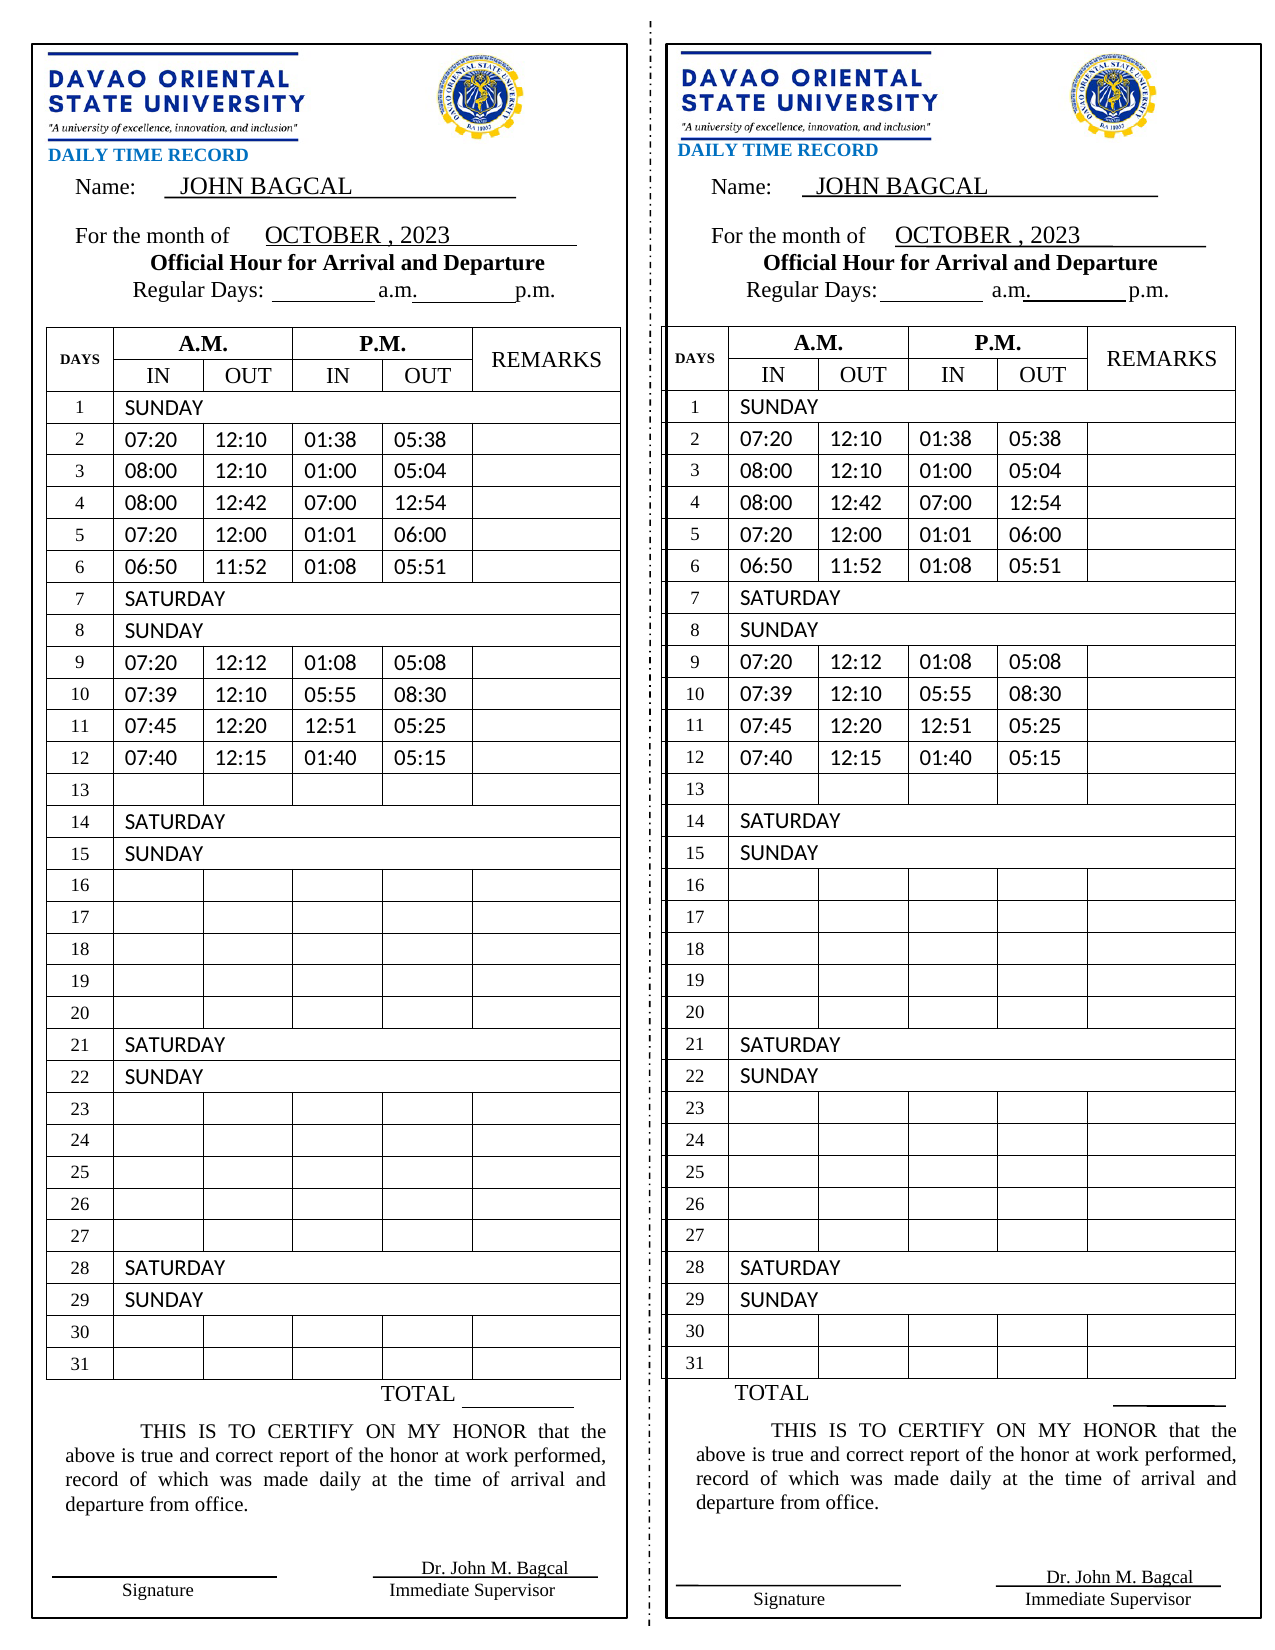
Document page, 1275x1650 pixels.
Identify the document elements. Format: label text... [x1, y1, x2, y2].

table_cell 11:52 [204, 551, 292, 582]
table_cell 28 [47, 1252, 113, 1283]
table_cell [909, 1188, 997, 1219]
table_cell [998, 901, 1087, 932]
table_cell [1088, 423, 1235, 454]
table_cell [1088, 550, 1235, 581]
table_cell 07:20 [114, 424, 203, 454]
text Signature Immediate Supervisor [659, 1588, 1224, 1609]
table_cell [473, 1220, 620, 1251]
table_cell 12:12 [204, 647, 292, 677]
table_cell 07:40 [729, 742, 818, 772]
table_cell [729, 965, 818, 996]
table_cell [204, 870, 292, 901]
table_cell [204, 1189, 292, 1219]
table_cell 4 [662, 487, 728, 517]
table_cell [114, 1093, 203, 1124]
table_cell [293, 997, 382, 1028]
table_cell 05:08 [998, 646, 1087, 677]
table_cell [114, 1316, 203, 1347]
table_cell 23 [47, 1093, 113, 1124]
table_cell [998, 933, 1087, 964]
table_cell [473, 1125, 620, 1156]
table_cell [383, 1220, 472, 1251]
table_cell 06:50 [114, 551, 203, 582]
table_cell [819, 1092, 908, 1123]
table_cell [473, 934, 620, 964]
table_cell [1088, 742, 1235, 772]
table_cell SATURDAY [729, 1029, 1235, 1059]
table_cell SATURDAY [729, 582, 1235, 613]
table_header DAYS [662, 327, 728, 390]
table_cell 07:00 [293, 487, 382, 518]
table_cell [204, 902, 292, 932]
table_cell 11:52 [819, 550, 908, 581]
table_cell 05:08 [383, 647, 472, 677]
table_cell [473, 1157, 620, 1187]
table_cell [473, 424, 620, 454]
text For the month of OCTOBER , 2023 [659, 221, 1224, 249]
table_cell 01:40 [909, 742, 997, 772]
table_cell 07:45 [729, 710, 818, 741]
table_cell 12:10 [819, 423, 908, 454]
text TOTAL [300, 302, 615, 327]
table_cell 01:08 [909, 550, 997, 581]
table_cell 11 [47, 710, 113, 741]
table_cell [383, 902, 472, 932]
table_cell 11 [662, 710, 728, 741]
table_cell [1088, 774, 1235, 804]
table_cell [204, 1348, 292, 1379]
table_cell 21 [47, 1029, 113, 1060]
table_cell 12 [662, 742, 728, 772]
table_cell [998, 1220, 1087, 1251]
table_cell [114, 1348, 203, 1379]
table_cell [729, 869, 818, 900]
table_cell [204, 1157, 292, 1187]
table_cell IN [293, 360, 382, 391]
table_cell [293, 1348, 382, 1379]
table_cell 20 [662, 997, 728, 1027]
table_cell [114, 1189, 203, 1219]
table_cell 24 [662, 1124, 728, 1155]
table_cell 29 [662, 1284, 728, 1314]
table_cell [819, 1124, 908, 1155]
table_cell [1088, 997, 1235, 1027]
table_cell SUNDAY [729, 1060, 1235, 1091]
table_cell [819, 965, 908, 996]
table_cell [204, 1093, 292, 1124]
table_cell 06:00 [383, 519, 472, 550]
table_cell 10 [662, 678, 728, 709]
table_cell 01:08 [293, 551, 382, 582]
table_cell [204, 774, 292, 805]
table_cell [1088, 965, 1235, 996]
table_cell [1088, 710, 1235, 741]
table_cell IN [729, 359, 818, 390]
table_cell [909, 1092, 997, 1123]
table_cell [1088, 519, 1235, 549]
table_header REMARKS [1088, 327, 1235, 390]
table_cell [204, 1125, 292, 1156]
table_cell [204, 1316, 292, 1347]
table_cell [473, 774, 620, 805]
table_cell [909, 901, 997, 932]
table_cell [114, 997, 203, 1028]
table_header DAYS [47, 328, 113, 391]
table_cell OUT [383, 360, 472, 391]
table_cell 31 [662, 1347, 728, 1378]
table_cell 20 [47, 997, 113, 1028]
table_cell [383, 1093, 472, 1124]
table_header P.M. [909, 327, 1087, 358]
table_cell SUNDAY [114, 1061, 620, 1092]
table_cell 05:25 [383, 710, 472, 741]
table_cell [909, 1156, 997, 1187]
table_cell 21 [662, 1029, 728, 1059]
table_cell [204, 965, 292, 996]
table_cell [114, 902, 203, 932]
table_cell [473, 742, 620, 773]
table_cell SUNDAY [114, 615, 620, 646]
table_cell [729, 1092, 818, 1123]
table_cell [114, 1157, 203, 1187]
table_cell 14 [47, 806, 113, 837]
table_cell 27 [47, 1220, 113, 1251]
table_cell 05:38 [383, 424, 472, 454]
text Dr. John M. Bagcal [959, 1566, 1224, 1588]
table_cell 12:42 [204, 487, 292, 518]
table_cell [473, 647, 620, 677]
table_cell 01:00 [293, 455, 382, 486]
table_cell 12:54 [383, 487, 472, 518]
table_cell [473, 551, 620, 582]
table_cell 07:20 [114, 519, 203, 550]
table_cell 30 [662, 1315, 728, 1346]
table_cell 1 [662, 391, 728, 422]
table_cell 08:00 [114, 487, 203, 518]
table_cell [293, 774, 382, 805]
table_cell [114, 870, 203, 901]
table_cell [473, 965, 620, 996]
picture [676, 47, 1158, 143]
table_cell [473, 487, 620, 518]
table_cell 05:04 [998, 455, 1087, 486]
table_cell [998, 774, 1087, 804]
table_cell 3 [47, 455, 113, 486]
table_cell [819, 1347, 908, 1378]
table_cell [729, 1220, 818, 1251]
table_cell 6 [47, 551, 113, 582]
table_cell [729, 997, 818, 1027]
table_cell 8 [662, 614, 728, 645]
table_cell IN [909, 359, 997, 390]
table_cell [1088, 1188, 1235, 1219]
table_cell 12:10 [204, 455, 292, 486]
table_cell [1088, 869, 1235, 900]
table_cell [204, 934, 292, 964]
table_cell 22 [662, 1060, 728, 1091]
table_cell [473, 1093, 620, 1124]
table_cell [473, 455, 620, 486]
table_cell SATURDAY [114, 1252, 620, 1283]
table_cell [819, 901, 908, 932]
table_cell [909, 965, 997, 996]
table_cell 14 [662, 805, 728, 836]
table_cell OUT [998, 359, 1087, 390]
table_cell OUT [819, 359, 908, 390]
table_cell [1088, 646, 1235, 677]
picture [43, 48, 525, 144]
table_header REMARKS [473, 328, 620, 391]
table_cell 12:10 [819, 455, 908, 486]
table_cell [293, 1157, 382, 1187]
table_cell 01:38 [293, 424, 382, 454]
table_cell 05:51 [383, 551, 472, 582]
text Dr. John M. Bagcal [375, 1557, 615, 1579]
table_cell [1088, 1315, 1235, 1346]
table_cell 12:54 [998, 487, 1087, 517]
table_cell [909, 997, 997, 1027]
table_cell 13 [662, 774, 728, 804]
table_cell 27 [662, 1220, 728, 1251]
table_cell 12:51 [909, 710, 997, 741]
table_cell 12:15 [204, 742, 292, 773]
table_cell SUNDAY [729, 391, 1235, 422]
table_cell 31 [47, 1348, 113, 1379]
table_cell [383, 1348, 472, 1379]
table_cell 08:30 [383, 679, 472, 709]
table_cell 26 [662, 1188, 728, 1219]
table_header A.M. [114, 328, 292, 359]
table_cell 12:42 [819, 487, 908, 517]
text TOTAL [300, 1380, 615, 1406]
table_cell 12 [47, 742, 113, 773]
table_cell [909, 774, 997, 804]
table_cell [383, 965, 472, 996]
table_cell 26 [47, 1189, 113, 1219]
table_cell [383, 774, 472, 805]
table_cell [1088, 1092, 1235, 1123]
table_cell [819, 1156, 908, 1187]
text Official Hour for Arrival and Departure [75, 249, 615, 276]
table_cell 05:51 [998, 550, 1087, 581]
table_cell 08:00 [729, 455, 818, 486]
table_cell [293, 870, 382, 901]
table_cell [998, 1315, 1087, 1346]
table_cell 9 [662, 646, 728, 677]
table_cell [729, 901, 818, 932]
table_cell [909, 1347, 997, 1378]
table_cell 05:04 [383, 455, 472, 486]
table_cell 01:38 [909, 423, 997, 454]
table_cell [1088, 1124, 1235, 1155]
table_cell [383, 997, 472, 1028]
table_cell [729, 1188, 818, 1219]
table_cell SATURDAY [114, 806, 620, 837]
table_cell [293, 902, 382, 932]
table_cell 30 [47, 1316, 113, 1347]
table_cell 15 [662, 837, 728, 868]
table_cell [114, 965, 203, 996]
table_cell 01:08 [293, 647, 382, 677]
table_cell 8 [47, 615, 113, 646]
table_cell 01:08 [909, 646, 997, 677]
table_cell [473, 870, 620, 901]
table_cell 07:40 [114, 742, 203, 773]
table_cell 23 [662, 1092, 728, 1123]
table_cell [729, 1347, 818, 1378]
table_cell 12:10 [204, 424, 292, 454]
table_cell [1088, 678, 1235, 709]
table_cell [1088, 487, 1235, 517]
table_cell [473, 519, 620, 550]
table_cell 18 [662, 933, 728, 964]
table_cell 28 [662, 1252, 728, 1282]
text Official Hour for Arrival and Departure [659, 249, 1224, 276]
table_cell [998, 1347, 1087, 1378]
table_cell 12:51 [293, 710, 382, 741]
table_cell 07:20 [114, 647, 203, 677]
table_cell 12:20 [204, 710, 292, 741]
table_cell 06:50 [729, 550, 818, 581]
table_header A.M. [729, 327, 908, 358]
table_cell 08:00 [114, 455, 203, 486]
table_cell [909, 1315, 997, 1346]
table_cell [293, 1316, 382, 1347]
table_cell [819, 1188, 908, 1219]
table_cell [383, 934, 472, 964]
table_cell 07:20 [729, 519, 818, 549]
table_cell [204, 1220, 292, 1251]
table_cell 16 [662, 869, 728, 900]
table_cell [293, 965, 382, 996]
table_cell [998, 1156, 1087, 1187]
table_cell [293, 1093, 382, 1124]
table_cell 01:40 [293, 742, 382, 773]
table_cell 01:01 [909, 519, 997, 549]
table_cell [473, 997, 620, 1028]
text Regular Days: a.m. p.m. [75, 276, 615, 302]
table_cell 17 [47, 902, 113, 932]
table_cell [909, 869, 997, 900]
table_cell [383, 1157, 472, 1187]
table_cell [383, 1125, 472, 1156]
table_cell 18 [47, 934, 113, 964]
text TOTAL [659, 302, 1224, 1405]
table_cell [998, 965, 1087, 996]
table_cell 12:00 [819, 519, 908, 549]
table_cell 05:15 [383, 742, 472, 773]
table_cell 19 [662, 965, 728, 996]
table_header P.M. [293, 328, 472, 359]
table_cell 12:10 [204, 679, 292, 709]
table_cell [729, 933, 818, 964]
table_cell [114, 774, 203, 805]
text For the month of OCTOBER , 2023 [75, 221, 615, 249]
text Name: JOHN BAGCAL [659, 171, 1224, 200]
table_cell [819, 1315, 908, 1346]
table_cell 07:39 [114, 679, 203, 709]
table_cell SUNDAY [729, 1284, 1235, 1314]
table_cell 07:00 [909, 487, 997, 517]
table_cell 12:10 [819, 678, 908, 709]
table_cell SATURDAY [729, 1252, 1235, 1282]
table_cell 24 [47, 1125, 113, 1156]
table_cell [383, 1189, 472, 1219]
table_cell 7 [662, 582, 728, 613]
table_cell [998, 997, 1087, 1027]
table_cell 12:12 [819, 646, 908, 677]
table_cell 13 [47, 774, 113, 805]
table_cell 19 [47, 965, 113, 996]
table_cell 15 [47, 838, 113, 869]
table_cell [909, 933, 997, 964]
text Name: JOHN BAGCAL [75, 171, 615, 200]
table_cell [473, 679, 620, 709]
table_cell SATURDAY [114, 1029, 620, 1060]
table_cell 01:00 [909, 455, 997, 486]
table_cell 08:00 [729, 487, 818, 517]
table_cell 05:15 [998, 742, 1087, 772]
table_cell [473, 1316, 620, 1347]
table_cell [293, 1220, 382, 1251]
table_cell 22 [47, 1061, 113, 1092]
table_cell [293, 1125, 382, 1156]
table_cell [473, 1189, 620, 1219]
table_cell [114, 934, 203, 964]
table_cell [819, 997, 908, 1027]
table_cell [998, 1124, 1087, 1155]
table_cell [909, 1220, 997, 1251]
table_cell 25 [662, 1156, 728, 1187]
table_cell [1088, 1220, 1235, 1251]
table_cell 12:00 [204, 519, 292, 550]
table_cell 10 [47, 679, 113, 709]
table_cell SUNDAY [729, 837, 1235, 868]
table_cell 1 [47, 392, 113, 422]
table_cell 07:20 [729, 646, 818, 677]
table_cell [998, 1188, 1087, 1219]
table_cell [383, 1316, 472, 1347]
table_cell [729, 1315, 818, 1346]
table_cell 05:38 [998, 423, 1087, 454]
table_cell [1088, 1156, 1235, 1187]
text Regular Days: a.m. p.m. [659, 276, 1224, 302]
table_cell 9 [47, 647, 113, 677]
table_cell [1088, 1347, 1235, 1378]
table_cell 05:55 [293, 679, 382, 709]
table_cell [204, 997, 292, 1028]
table_cell 12:15 [819, 742, 908, 772]
table_cell SUNDAY [729, 614, 1235, 645]
table_cell 07:39 [729, 678, 818, 709]
table_cell [998, 1092, 1087, 1123]
table_cell [998, 869, 1087, 900]
table_cell [473, 710, 620, 741]
table_cell 6 [662, 550, 728, 581]
table_cell 2 [47, 424, 113, 454]
table_cell 08:30 [998, 678, 1087, 709]
table_cell 4 [47, 487, 113, 518]
table_cell [293, 1189, 382, 1219]
table_cell [473, 902, 620, 932]
table_cell 29 [47, 1284, 113, 1315]
table_cell [819, 869, 908, 900]
table_cell 25 [47, 1157, 113, 1187]
table_cell [1088, 455, 1235, 486]
table_cell [819, 933, 908, 964]
table_cell 06:00 [998, 519, 1087, 549]
table_cell SATURDAY [729, 805, 1235, 836]
table_cell SUNDAY [114, 838, 620, 869]
table_cell 01:01 [293, 519, 382, 550]
table_cell 7 [47, 583, 113, 614]
table_cell 17 [662, 901, 728, 932]
table_cell 5 [662, 519, 728, 549]
text Signature Immediate Supervisor [75, 1579, 615, 1600]
table_cell [819, 1220, 908, 1251]
table_cell OUT [204, 360, 292, 391]
table_cell [473, 1348, 620, 1379]
table_cell [729, 774, 818, 804]
table_cell [1088, 933, 1235, 964]
table_cell SUNDAY [114, 1284, 620, 1315]
table_cell [729, 1156, 818, 1187]
table_cell IN [114, 360, 203, 391]
table_cell 05:25 [998, 710, 1087, 741]
table_cell [909, 1124, 997, 1155]
table_cell 2 [662, 423, 728, 454]
table_cell [729, 1124, 818, 1155]
table_cell 05:55 [909, 678, 997, 709]
table_cell 3 [662, 455, 728, 486]
table_cell [1088, 901, 1235, 932]
table_cell 07:20 [729, 423, 818, 454]
table_cell 16 [47, 870, 113, 901]
table_cell [383, 870, 472, 901]
table_cell [819, 774, 908, 804]
table_cell 12:20 [819, 710, 908, 741]
table_cell SATURDAY [114, 583, 620, 614]
table_cell 5 [47, 519, 113, 550]
table_cell SUNDAY [114, 392, 620, 422]
table_cell 07:45 [114, 710, 203, 741]
table_cell [114, 1220, 203, 1251]
table_cell [114, 1125, 203, 1156]
table_cell [293, 934, 382, 964]
